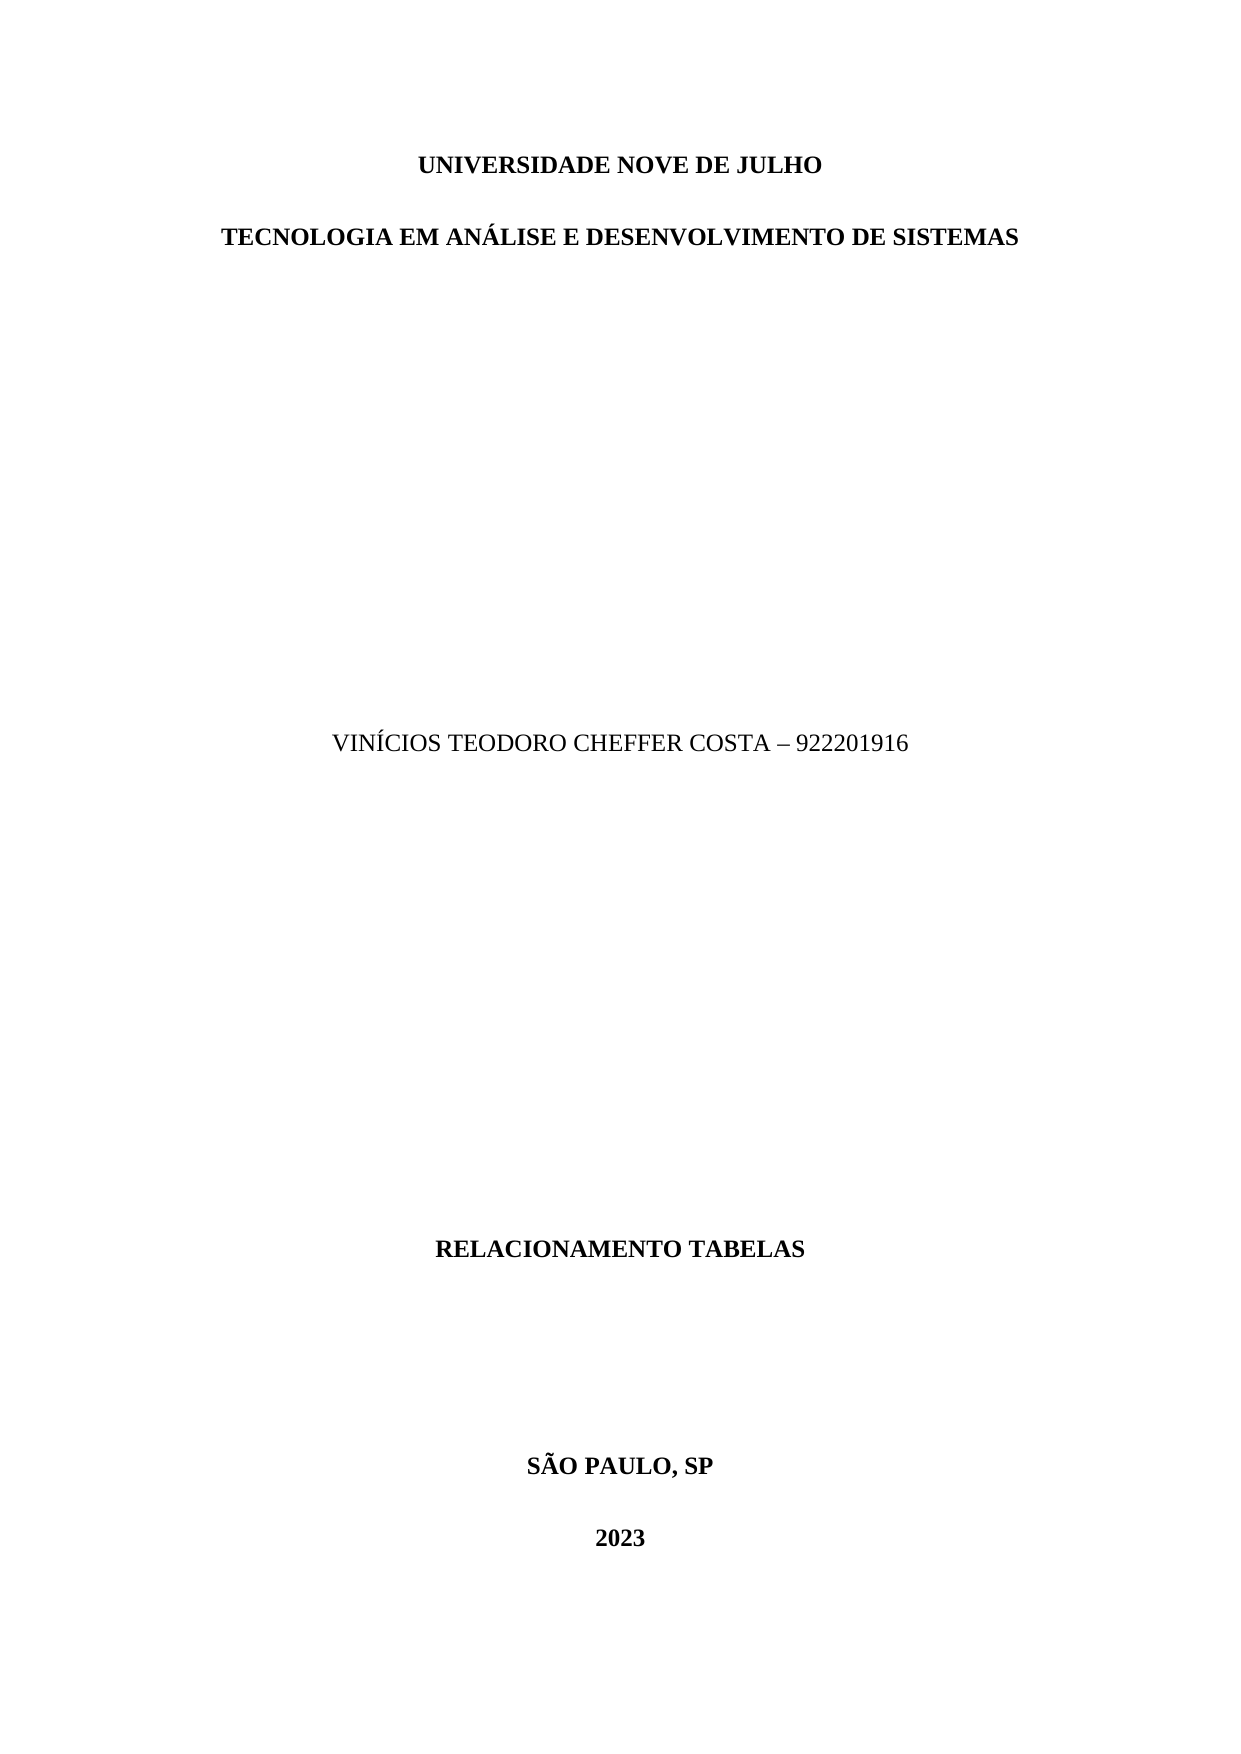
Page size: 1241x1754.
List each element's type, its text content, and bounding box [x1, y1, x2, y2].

text TECNOLOGIA EM ANÁLISE E DESENVOLVIMENTO DE SISTEMAS [150, 222, 1090, 251]
text VINÍCIOS TEODORO CHEFFER COSTA – 922201916 [150, 728, 1090, 757]
text UNIVERSIDADE NOVE DE JULHO [150, 150, 1090, 179]
text SÃO PAULO, SP [150, 1451, 1090, 1480]
text RELACIONAMENTO TABELAS [150, 1234, 1090, 1263]
text 2023 [150, 1523, 1090, 1552]
